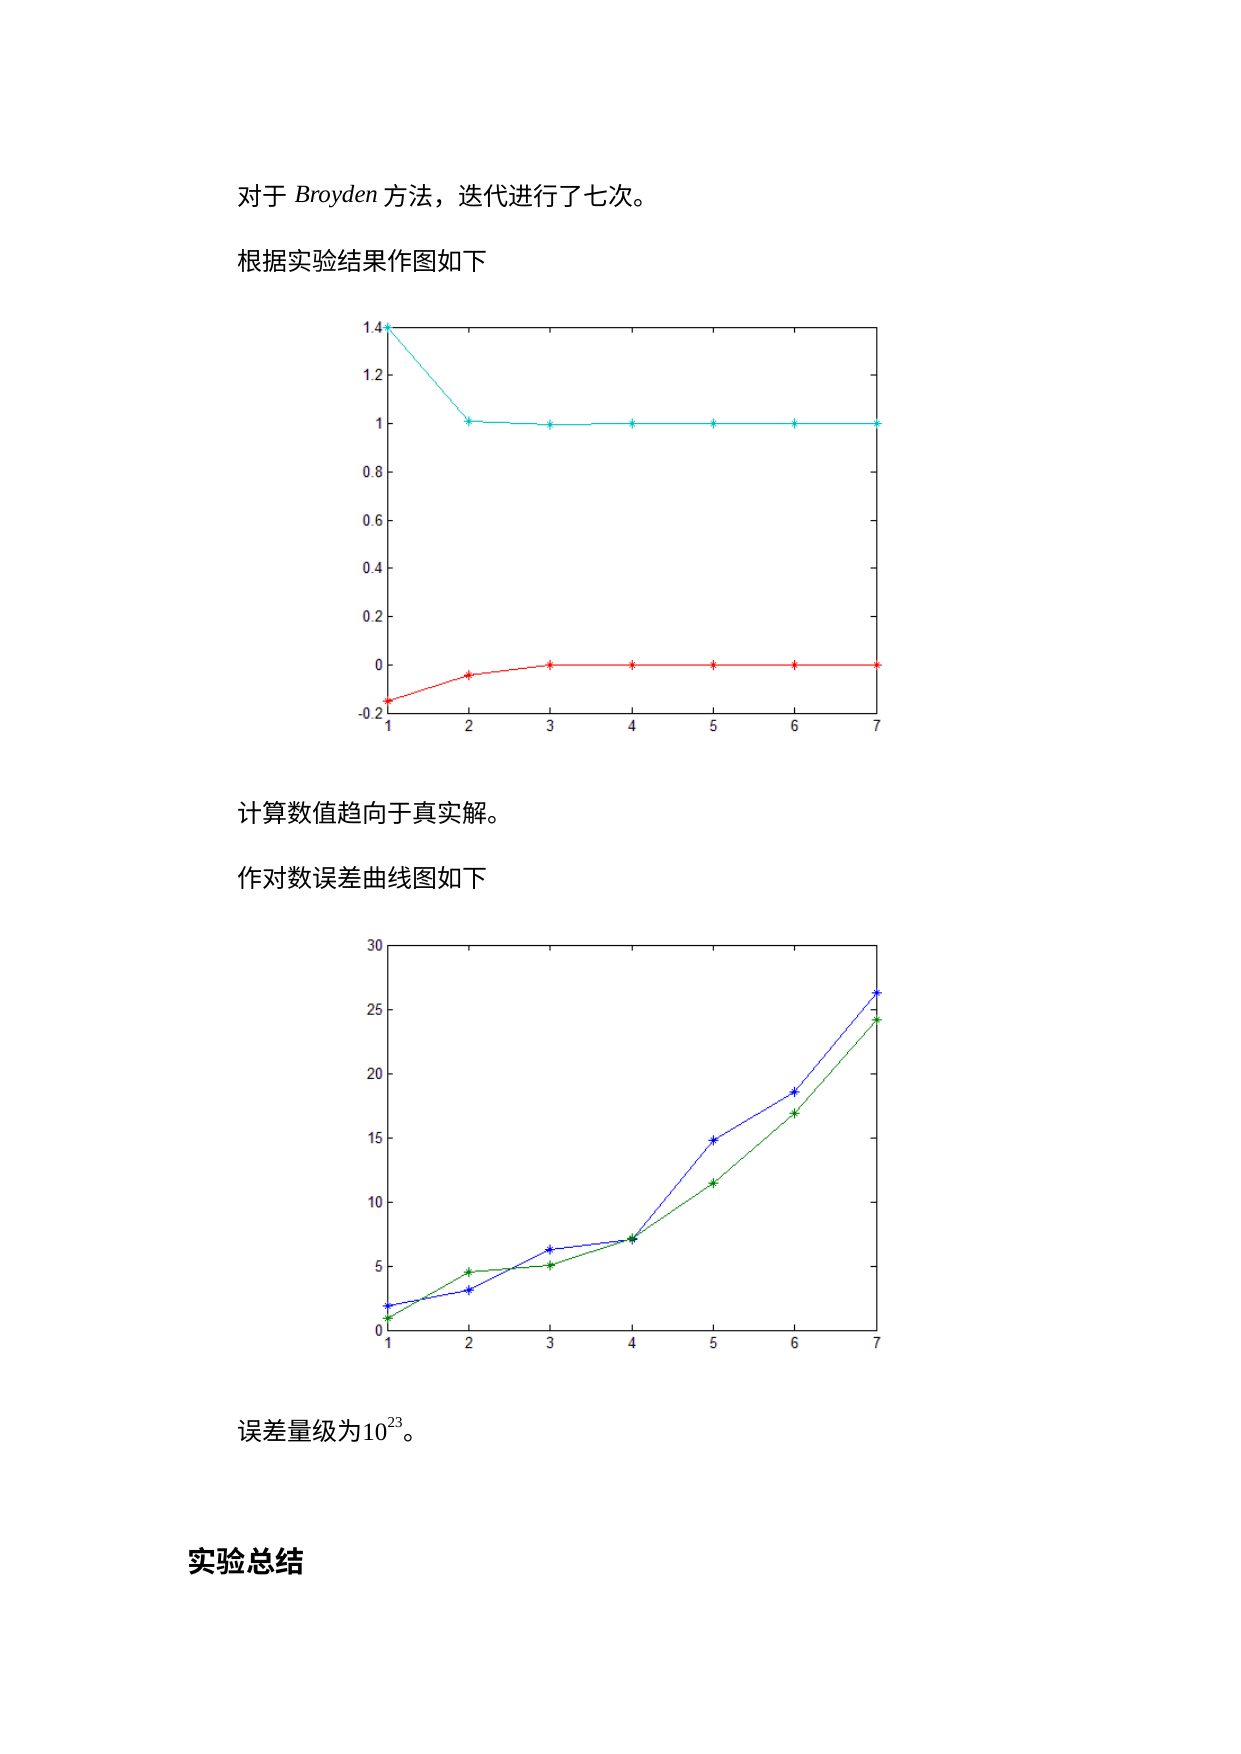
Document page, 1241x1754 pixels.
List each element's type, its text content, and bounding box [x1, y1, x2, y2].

text 作对数误差曲线图如下 [187, 844, 1053, 909]
text 误差量级为。 [187, 1397, 1053, 1462]
text 根据实验结果作图如下 [187, 227, 1053, 292]
text 实验总结 [187, 1527, 1053, 1592]
text 计算数值趋向于真实解。 [187, 779, 1053, 844]
picture [305, 292, 936, 765]
text 对于 方法，迭代进行了七次。 [187, 162, 1053, 227]
picture [305, 909, 936, 1382]
